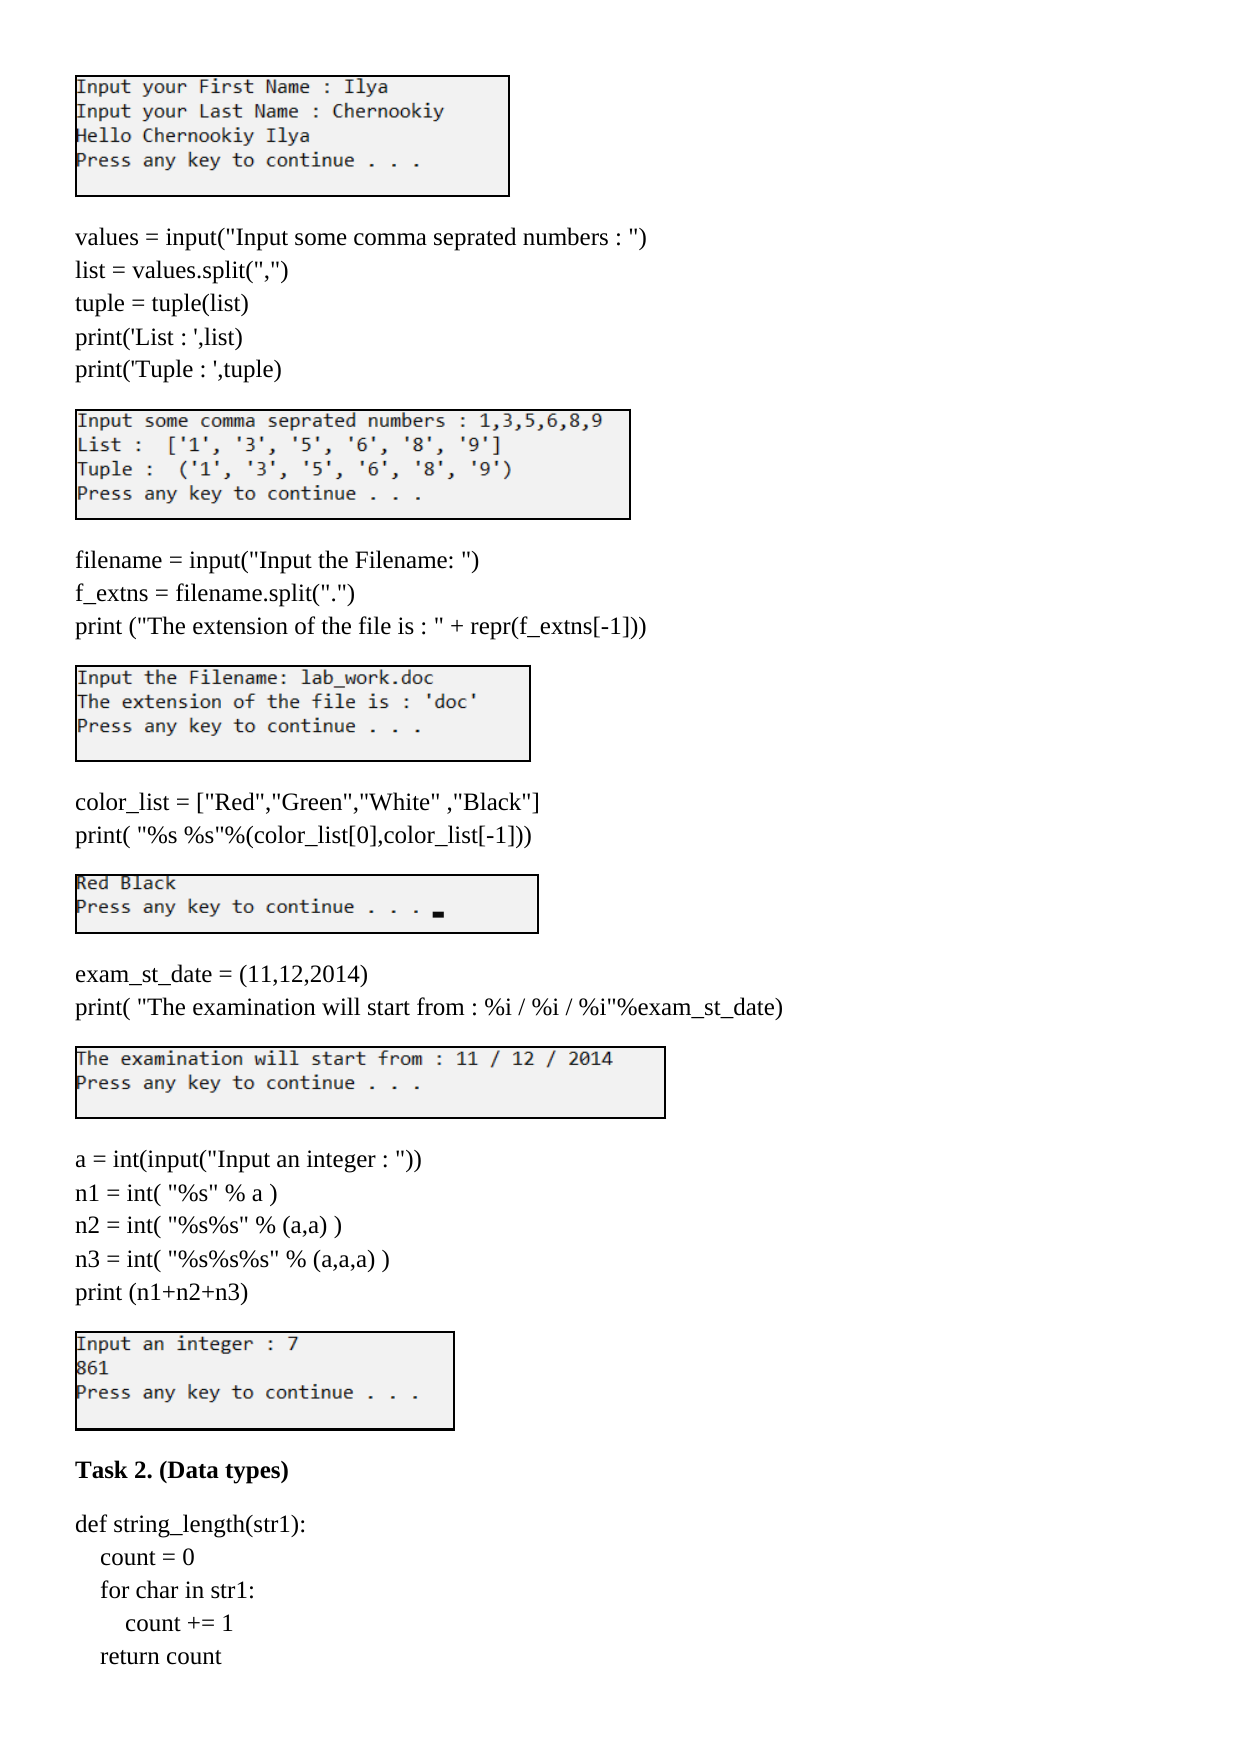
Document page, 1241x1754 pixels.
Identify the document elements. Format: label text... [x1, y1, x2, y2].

text n1 = int( "%s" % a ) [75, 1178, 1165, 1206]
text exam_st_date = (11,12,2014) [75, 959, 1165, 988]
text print ("The extension of the file is : " + repr(f_extns[-1])) [75, 611, 1165, 639]
text print( "The examination will start from : %i / %i / %i"%exam_st_date) [75, 992, 1165, 1021]
text print('List : ',list) [75, 322, 1165, 350]
picture [77, 77, 508, 195]
text tuple = tuple(list) [75, 288, 1165, 317]
text color_list = ["Red","Green","White" ,"Black"] [75, 787, 1165, 816]
text def string_length(str1): [75, 1509, 1165, 1538]
text return count [75, 1641, 1165, 1670]
picture [77, 876, 537, 932]
text count += 1 [75, 1608, 1165, 1637]
picture [77, 1048, 664, 1117]
picture [77, 667, 529, 760]
text Task 2. (Data types) [75, 1456, 1165, 1484]
text print (n1+n2+n3) [75, 1277, 1165, 1305]
text print( "%s %s"%(color_list[0],color_list[-1])) [75, 820, 1165, 849]
text count = 0 [75, 1542, 1165, 1571]
picture [77, 1333, 453, 1428]
picture [77, 411, 629, 518]
text filename = input("Input the Filename: ") [75, 545, 1165, 573]
text list = values.split(",") [75, 256, 1165, 284]
text values = input("Input some comma seprated numbers : ") [75, 222, 1165, 251]
text for char in str1: [75, 1575, 1165, 1604]
text n3 = int( "%s%s%s" % (a,a,a) ) [75, 1244, 1165, 1272]
text a = int(input("Input an integer : ")) [75, 1144, 1165, 1173]
text n2 = int( "%s%s" % (a,a) ) [75, 1211, 1165, 1239]
text print('Tuple : ',tuple) [75, 354, 1165, 383]
text f_extns = filename.split(".") [75, 578, 1165, 606]
